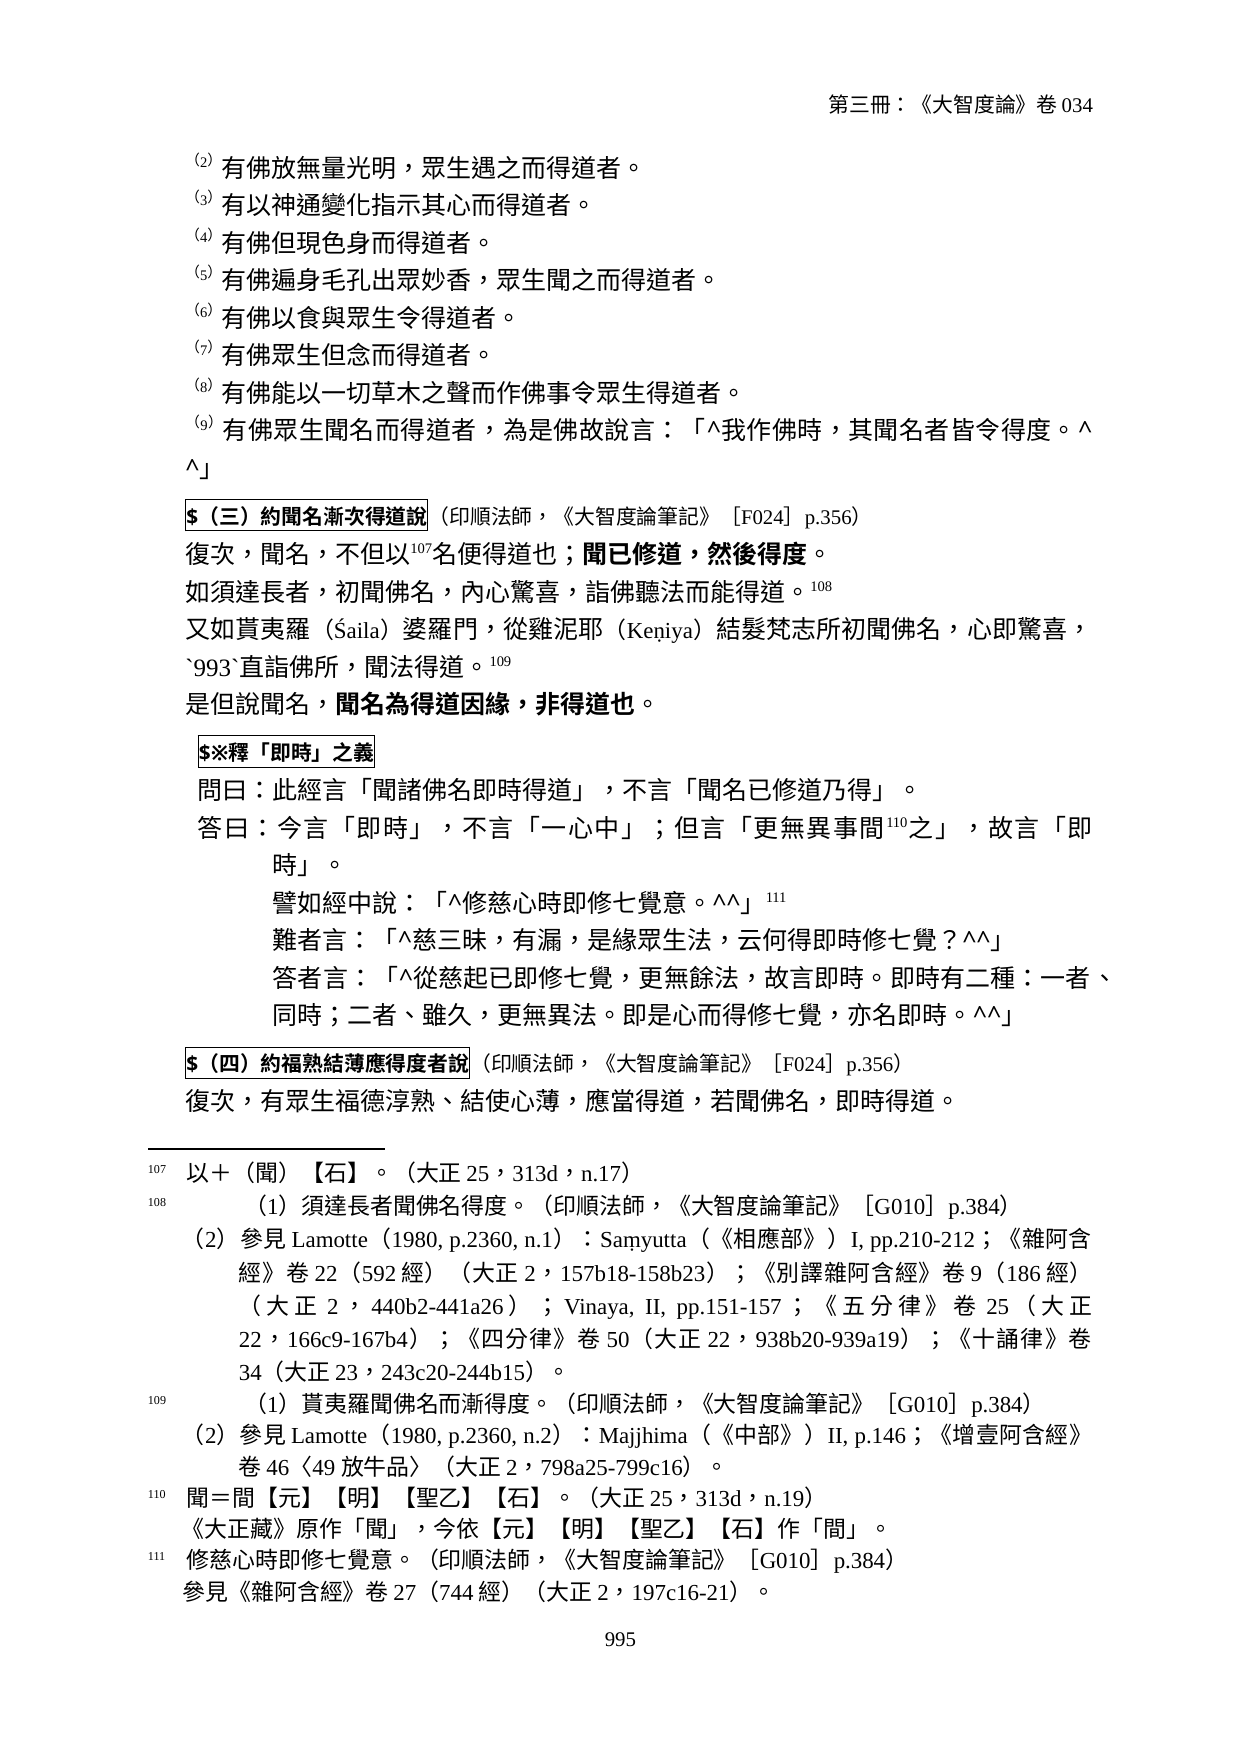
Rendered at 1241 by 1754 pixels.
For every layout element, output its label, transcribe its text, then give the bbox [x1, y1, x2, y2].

text 譬如經中說：「^修慈心時即修七覺意。^^」 [273, 883, 1092, 920]
text （2）有佛放無量光明，眾生遇之而得道者。 [185, 148, 1092, 185]
text 復次，聞名，不但以名便得道也；聞已修道，然後得度。 [185, 534, 1092, 571]
text $（三）約聞名漸次得道說（印順法師，《大智度論筆記》［F024］p.356） [185, 496, 1092, 534]
text 是但說聞名，聞名為得道因緣，非得道也。 [185, 684, 1092, 721]
text 答曰：今言「即時」，不言「一心中」；但言「更無異事間之」，故言「即時」。 [198, 808, 1092, 883]
text 難者言：「^慈三昧，有漏，是緣眾生法，云何得即時修七覺？^^」 [273, 920, 1092, 958]
text （3）有以神通變化指示其心而得道者。 [185, 185, 1092, 223]
text $※釋「即時」之義 [198, 733, 1092, 770]
text 復次，有眾生福德淳熟、結使心薄，應當得道，若聞佛名，即時得道。 [185, 1081, 1092, 1118]
text （5）有佛遍身毛孔出眾妙香，眾生聞之而得道者。 [185, 260, 1092, 298]
text 又如貰夷羅（Śaila）婆羅門，從雞泥耶（Keṇiya）結髮梵志所初聞佛名，心即驚喜，`993`直詣佛所，聞法得道。 [185, 609, 1092, 684]
text （8）有佛能以一切草木之聲而作佛事令眾生得道者。 [185, 373, 1092, 410]
text （7）有佛眾生但念而得道者。 [185, 335, 1092, 373]
text 如須達長者，初聞佛名，內心驚喜，詣佛聽法而能得道。 [185, 571, 1092, 609]
text $（四）約福熟結薄應得度者說（印順法師，《大智度論筆記》［F024］p.356） [185, 1044, 1092, 1081]
text （4）有佛但現色身而得道者。 [185, 223, 1092, 260]
text 問曰：此經言「聞諸佛名即時得道」，不言「聞名已修道乃得」。 [198, 770, 1092, 808]
text （6）有佛以食與眾生令得道者。 [185, 298, 1092, 335]
text （9）有佛眾生聞名而得道者，為是佛故說言：「^我作佛時，其聞名者皆令得度。^^」 [185, 410, 1092, 485]
text 答者言：「^從慈起已即修七覺，更無餘法，故言即時。即時有二種：一者、同時；二者、雖久，更無異法。即是心而得修七覺，亦名即時。^^」 [273, 958, 1092, 1033]
